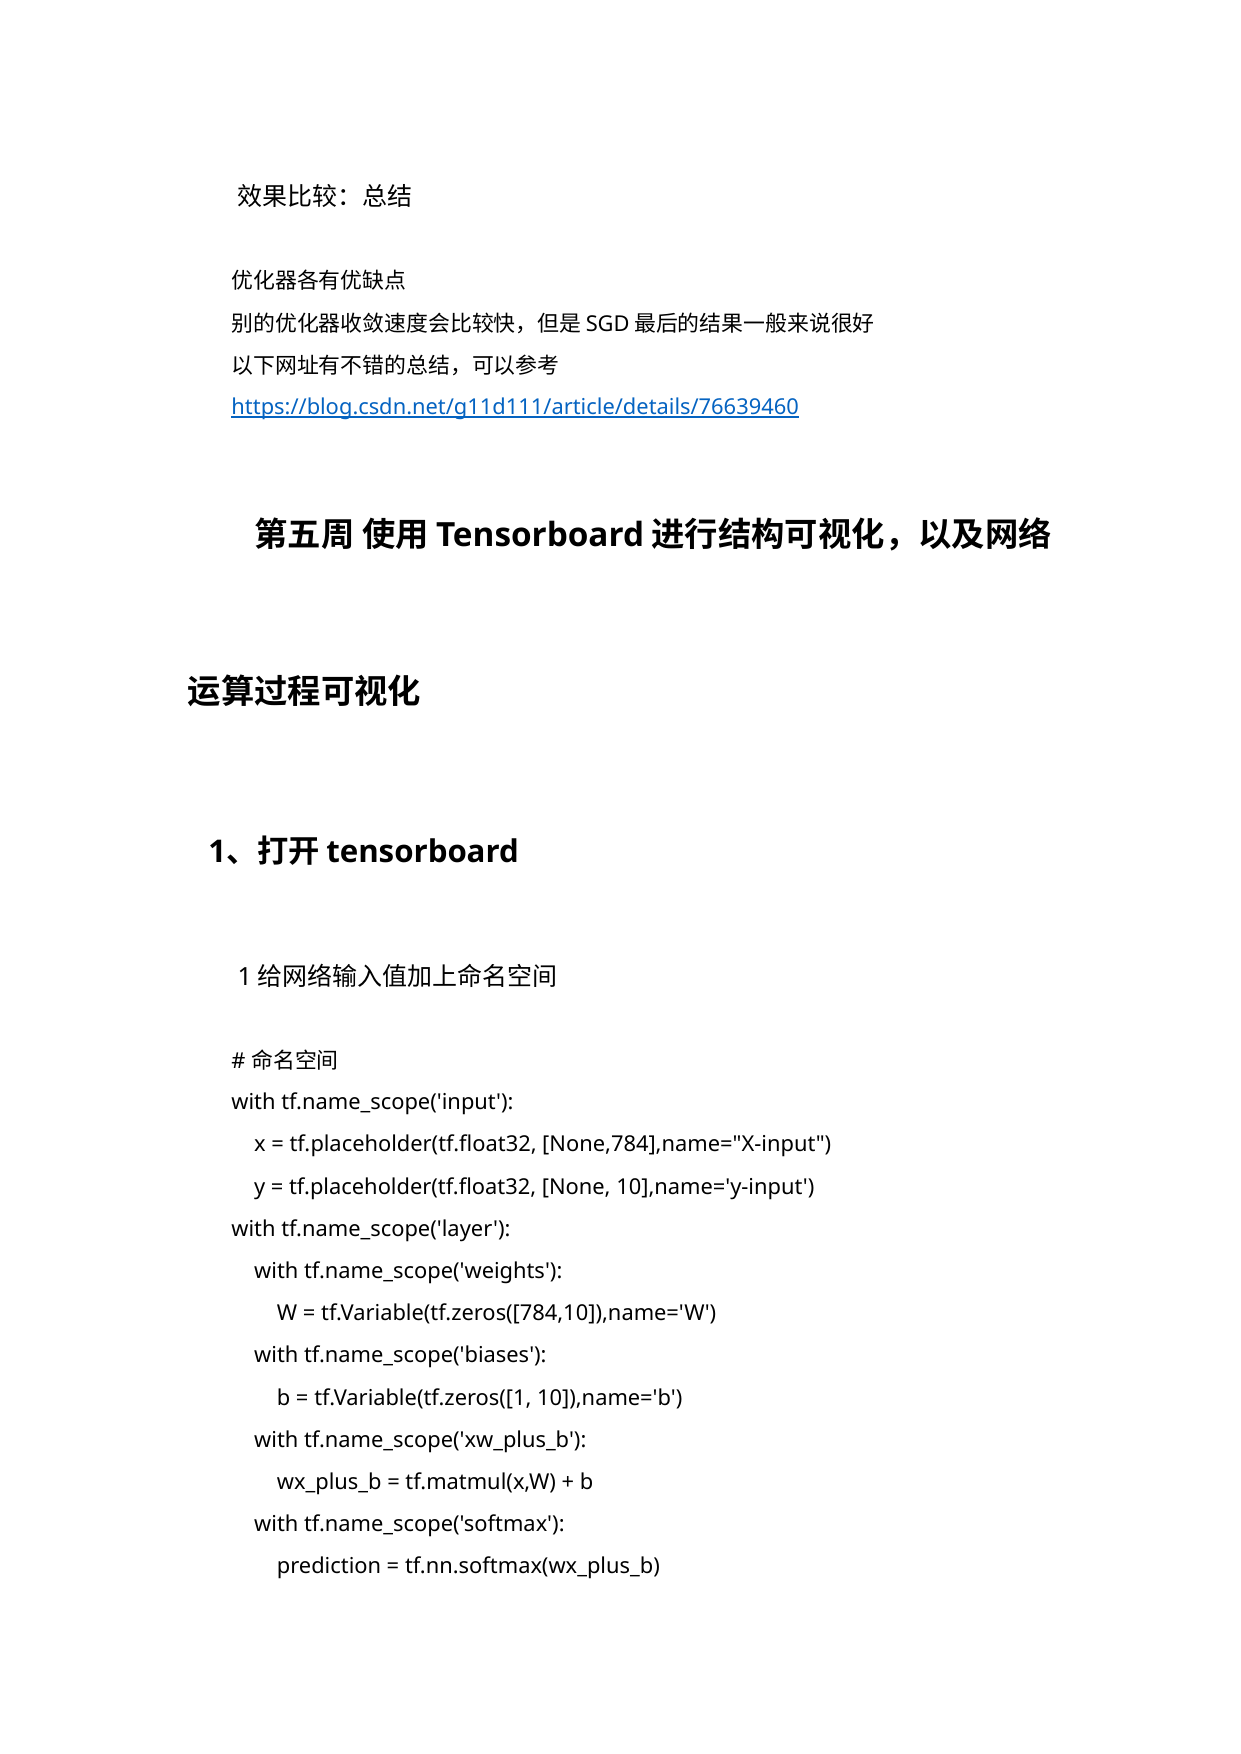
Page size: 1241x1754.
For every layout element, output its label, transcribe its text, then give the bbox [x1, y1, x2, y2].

text 别的优化器收敛速度会比较快，但是SGD最后的结果一般来说很好 [187, 305, 1053, 338]
text 优化器各有优缺点 [187, 263, 1053, 296]
subtitle 1给网络输入值加上命名空间 [187, 942, 1053, 1007]
text 以下网址有不错的总结，可以参考 [187, 347, 1053, 380]
subtitle 1、打开tensorboard [187, 816, 1053, 881]
text # 命名空间 [187, 1043, 1053, 1075]
text with tf.name_scope('softmax'): [187, 1507, 1053, 1539]
text y = tf.placeholder(tf.float32, [None, 10],name='y-input') [187, 1169, 1053, 1202]
text with tf.name_scope('xw_plus_b'): [187, 1422, 1053, 1455]
text x = tf.placeholder(tf.float32, [None,784],name="X-input") [187, 1127, 1053, 1159]
text with tf.name_scope('biases'): [187, 1338, 1053, 1371]
text https://blog.csdn.net/g11d111/article/details/76639460 [187, 390, 1053, 422]
subtitle 效果比较：总结 [187, 162, 1053, 227]
text W = tf.Variable(tf.zeros([784,10]),name='W') [187, 1296, 1053, 1328]
text b = tf.Variable(tf.zeros([1, 10]),name='b') [187, 1380, 1053, 1413]
text prediction = tf.nn.softmax(wx_plus_b) [187, 1549, 1053, 1581]
text with tf.name_scope('weights'): [187, 1254, 1053, 1286]
text with tf.name_scope('input'): [187, 1085, 1053, 1117]
subtitle 第五周 使用Tensorboard进行结构可视化，以及网络运算过程可视化 [187, 500, 1053, 721]
text with tf.name_scope('layer'): [187, 1211, 1053, 1244]
text wx_plus_b = tf.matmul(x,W) + b [187, 1464, 1053, 1497]
